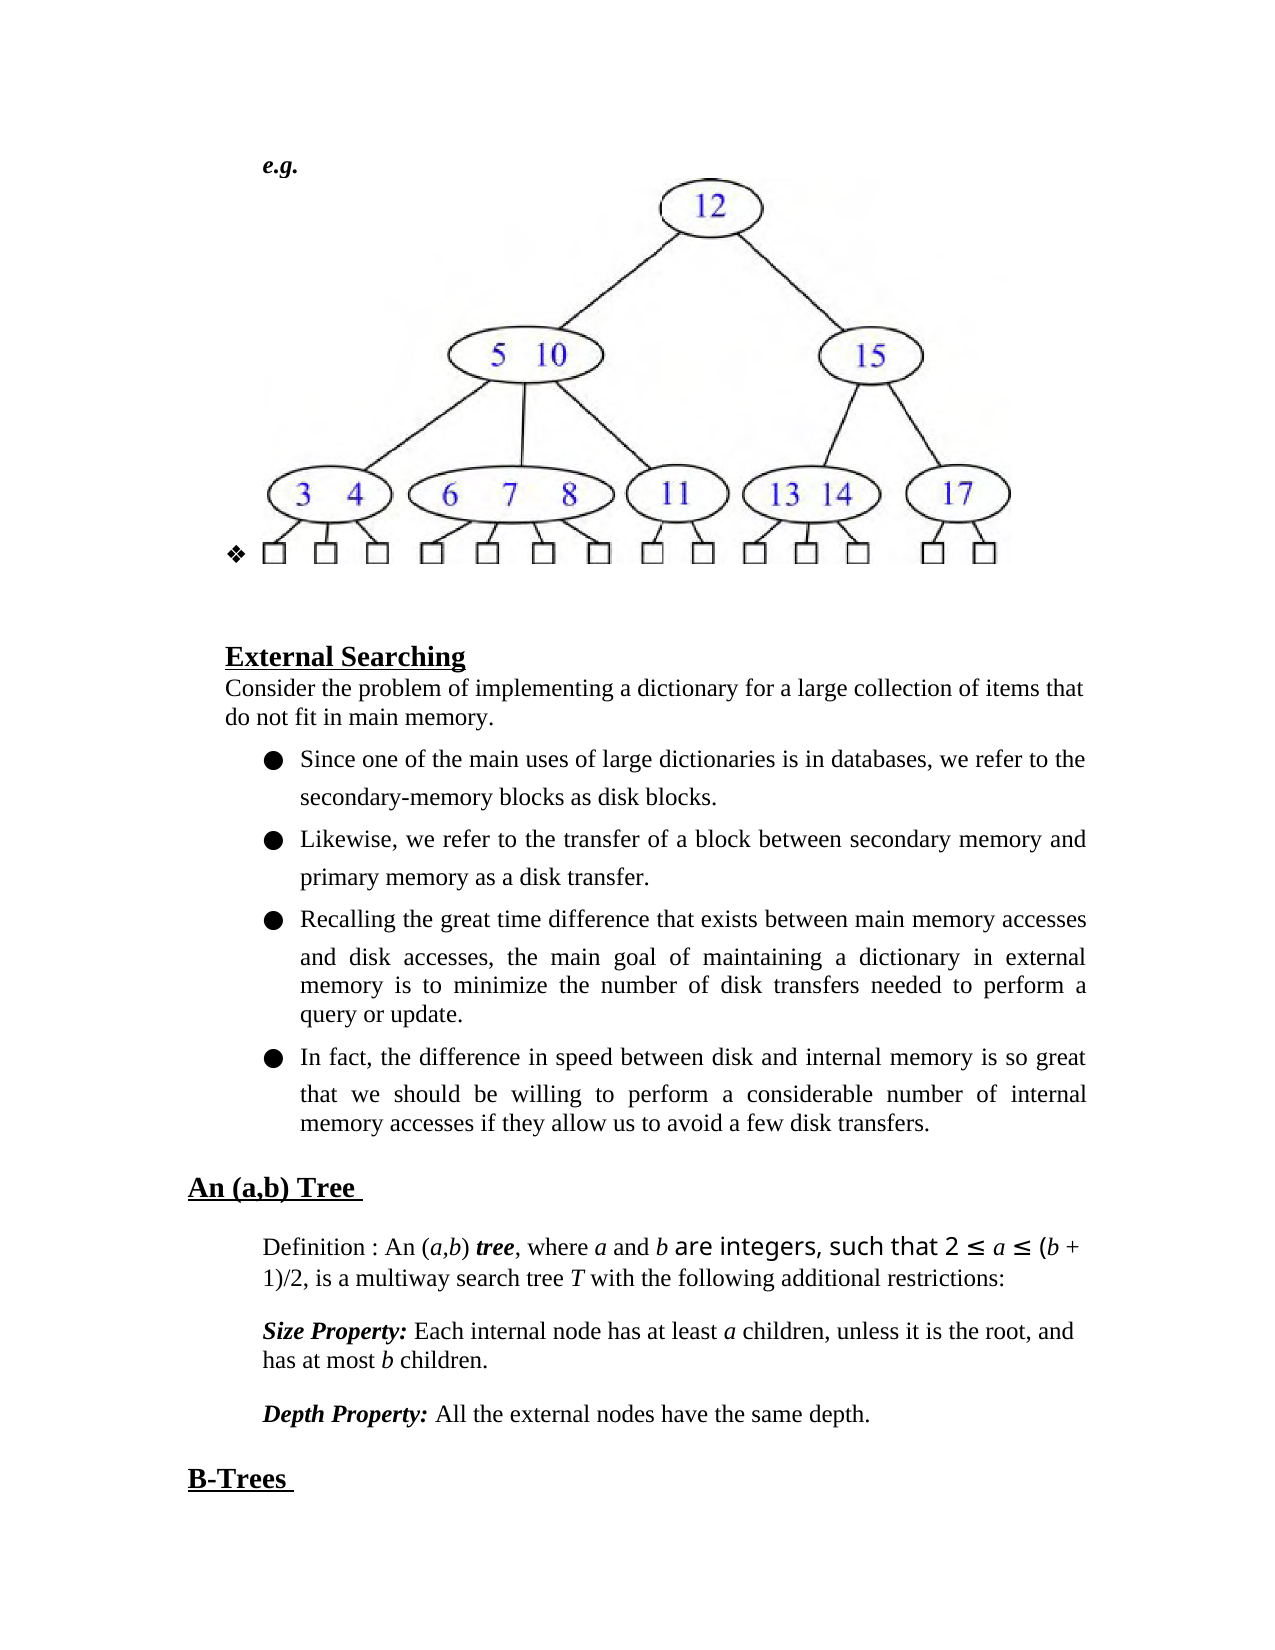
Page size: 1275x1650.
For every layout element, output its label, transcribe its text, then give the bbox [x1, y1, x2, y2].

text External Searching [225, 639, 1087, 673]
text Size Property: Each internal node has at least a children, unless it is the root, and has at most b children. [262, 1316, 1087, 1374]
text An (a,b) Tree [187, 1170, 1087, 1204]
list In fact, the difference in speed between disk and internal memory is so great that we should be willing to perform a considerable number of internal memory accesses if they allow us to avoid a few disk transfers. [262, 1028, 1087, 1137]
text B-Trees [187, 1461, 1087, 1494]
text Depth Property: All the external nodes have the same depth. [262, 1399, 1087, 1428]
text e.g. [262, 150, 1087, 179]
text Consider the problem of implementing a dictionary for a large collection of items that do not fit in main memory. [225, 673, 1087, 731]
picture [262, 178, 1011, 564]
list Recalling the great time difference that exists between main memory accesses and disk accesses, the main goal of maintaining a dictionary in external memory is to minimize the number of disk transfers needed to perform a query or update. [262, 891, 1087, 1028]
text Definition : An (a,b) tree, where a and b a b + 1)/2, is a multiway search tree T with the following additional restrictions: [262, 1229, 1087, 1291]
list Since one of the main uses of large dictionaries is in databases, we refer to the secondary-memory blocks as disk blocks. [262, 731, 1087, 811]
list Likewise, we refer to the transfer of a block between secondary memory and primary memory as a disk transfer. [262, 811, 1087, 891]
